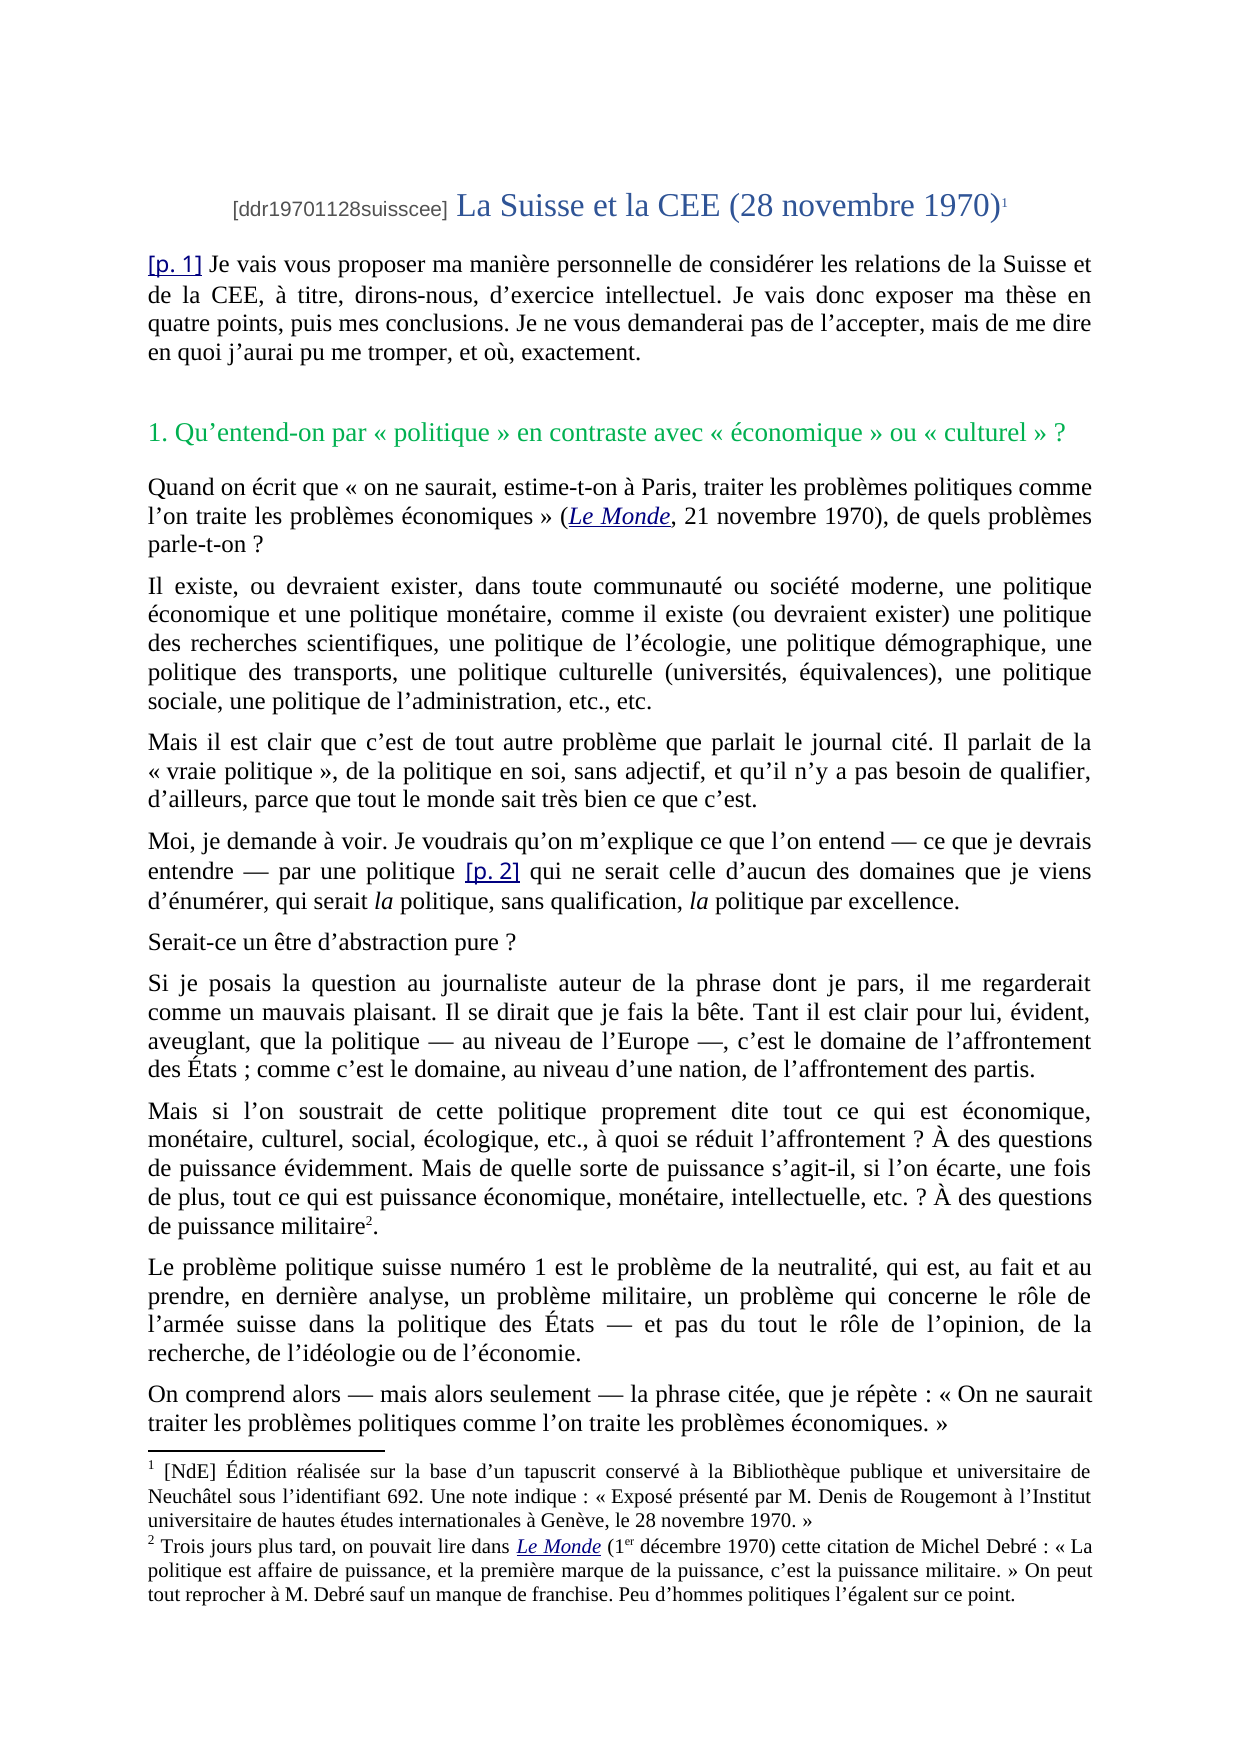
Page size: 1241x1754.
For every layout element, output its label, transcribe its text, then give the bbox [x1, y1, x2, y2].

text Il existe, ou devraient exister, dans toute communauté ou société moderne, une politique économique et une politique monétaire, comme il existe (ou devraient exister) une politique des recherches scientifiques, une politique de l’écologie, une politique démographique, une politique des transports, une politique culturelle (universités, équivalences), une politique sociale, une politique de l’administration, etc., etc. [148, 571, 1093, 714]
text On comprend alors — mais alors seulement — la phrase citée, que je répète : « On ne saurait traiter les problèmes politiques comme l’on traite les problèmes économiques. » [148, 1379, 1093, 1437]
text Moi, je demande à voir. Je voudrais qu’on m’explique ce que l’on entend — ce que je devrais entendre — par une politique [p. 2] qui ne serait celle d’aucun des domaines que je viens d’énumérer, qui serait la politique, sans qualification, la politique par excellence. [148, 826, 1093, 914]
text Quand on écrit que « on ne saurait, estime-t-on à Paris, traiter les problèmes politiques comme l’on traite les problèmes économiques » (Le Monde, 21 novembre 1970), de quels problèmes parle-t-on ? [148, 472, 1093, 558]
text Serait-ce un être d’abstraction pure ? [148, 927, 1093, 956]
subtitle 1. Qu’entend-on par « politique » en contraste avec « économique » ou « culturel » ? [148, 416, 1093, 447]
text Le problème politique suisse numéro 1 est le problème de la neutralité, qui est, au fait et au prendre, en dernière analyse, un problème militaire, un problème qui concerne le rôle de l’armée suisse dans la politique des États — et pas du tout le rôle de l’opinion, de la recherche, de l’idéologie ou de l’économie. [148, 1252, 1093, 1367]
text Si je posais la question au journaliste auteur de la phrase dont je pars, il me regarderait comme un mauvais plaisant. Il se dirait que je fais la bête. Tant il est clair pour lui, évident, aveuglant, que la politique — au niveau de l’Europe —, c’est le domaine de l’affrontement des États ; comme c’est le domaine, au niveau d’une nation, de l’affrontement des partis. [148, 968, 1093, 1083]
text [p. 1] Je vais vous proposer ma manière personnelle de considérer les relations de la Suisse et de la CEE, à titre, dirons-nous, d’exercice intellectuel. Je vais donc exposer ma thèse en quatre points, puis mes conclusions. Je ne vous demanderai pas de l’accepter, mais de me dire en quoi j’aurai pu me tromper, et où, exactement. [148, 248, 1093, 366]
text Mais si l’on soustrait de cette politique proprement dite tout ce qui est économique, monétaire, culturel, social, écologique, etc., à quoi se réduit l’affrontement ? À des questions de puissance évidemment. Mais de quelle sorte de puissance s’agit-il, si l’on écarte, une fois de plus, tout ce qui est puissance économique, monétaire, intellectuelle, etc. ? À des questions de puissance militaire. [148, 1096, 1093, 1239]
subtitle [ddr19701128suisscee] La Suisse et la CEE (28 novembre 1970) [148, 185, 1093, 223]
text Mais il est clair que c’est de tout autre problème que parlait le journal cité. Il parlait de la « vraie politique », de la politique en soi, sans adjectif, et qu’il n’y a pas besoin de qualifier, d’ailleurs, parce que tout le monde sait très bien ce que c’est. [148, 727, 1093, 813]
